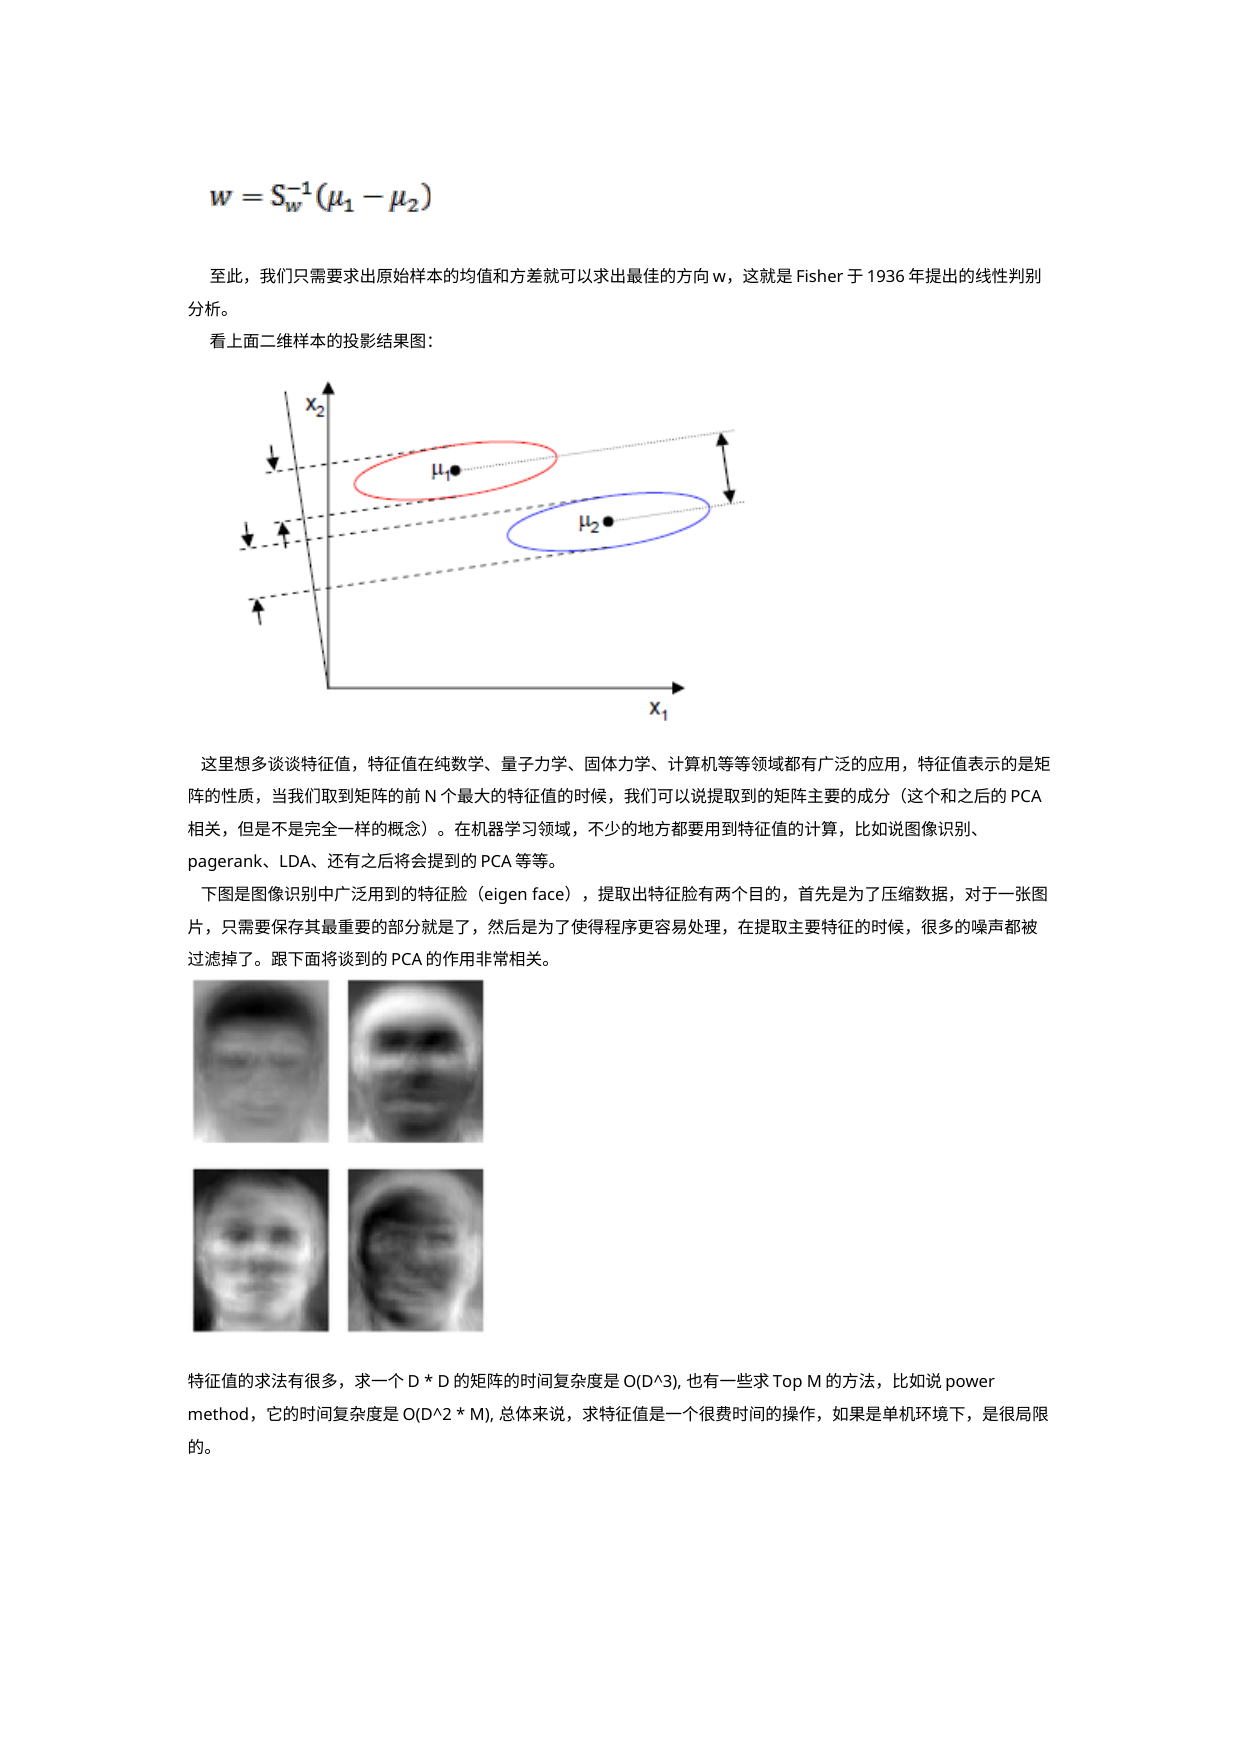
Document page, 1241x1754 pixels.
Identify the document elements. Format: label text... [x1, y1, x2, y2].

text 特征值的求法有很多，求一个D * D的矩阵的时间复杂度是O(D^3), 也有一些求Top M的方法，比如说power method，它的时间复杂度是O(D^2 * M), 总体来说，求特征值是一个很费时间的操作，如果是单机环境下，是很局限的。 [187, 1364, 1053, 1462]
text 看上面二维样本的投影结果图： [187, 324, 1053, 357]
text 这里想多谈谈特征值，特征值在纯数学、量子力学、固体力学、计算机等等领域都有广泛的应用，特征值表示的是矩阵的性质，当我们取到矩阵的前N个最大的特征值的时候，我们可以说提取到的矩阵主要的成分（这个和之后的PCA相关，但是不是完全一样的概念）。在机器学习领域，不少的地方都要用到特征值的计算，比如说图像识别、pagerank、LDA、还有之后将会提到的PCA等等。 [187, 747, 1053, 877]
text 至此，我们只需要求出原始样本的均值和方差就可以求出最佳的方向w，这就是Fisher于1936年提出的线性判别分析。 [187, 259, 1053, 324]
picture [210, 162, 431, 228]
picture [210, 357, 746, 732]
picture [187, 974, 488, 1334]
text 下图是图像识别中广泛用到的特征脸（eigen face），提取出特征脸有两个目的，首先是为了压缩数据，对于一张图片，只需要保存其最重要的部分就是了，然后是为了使得程序更容易处理，在提取主要特征的时候，很多的噪声都被过滤掉了。跟下面将谈到的PCA的作用非常相关。 [187, 877, 1053, 974]
